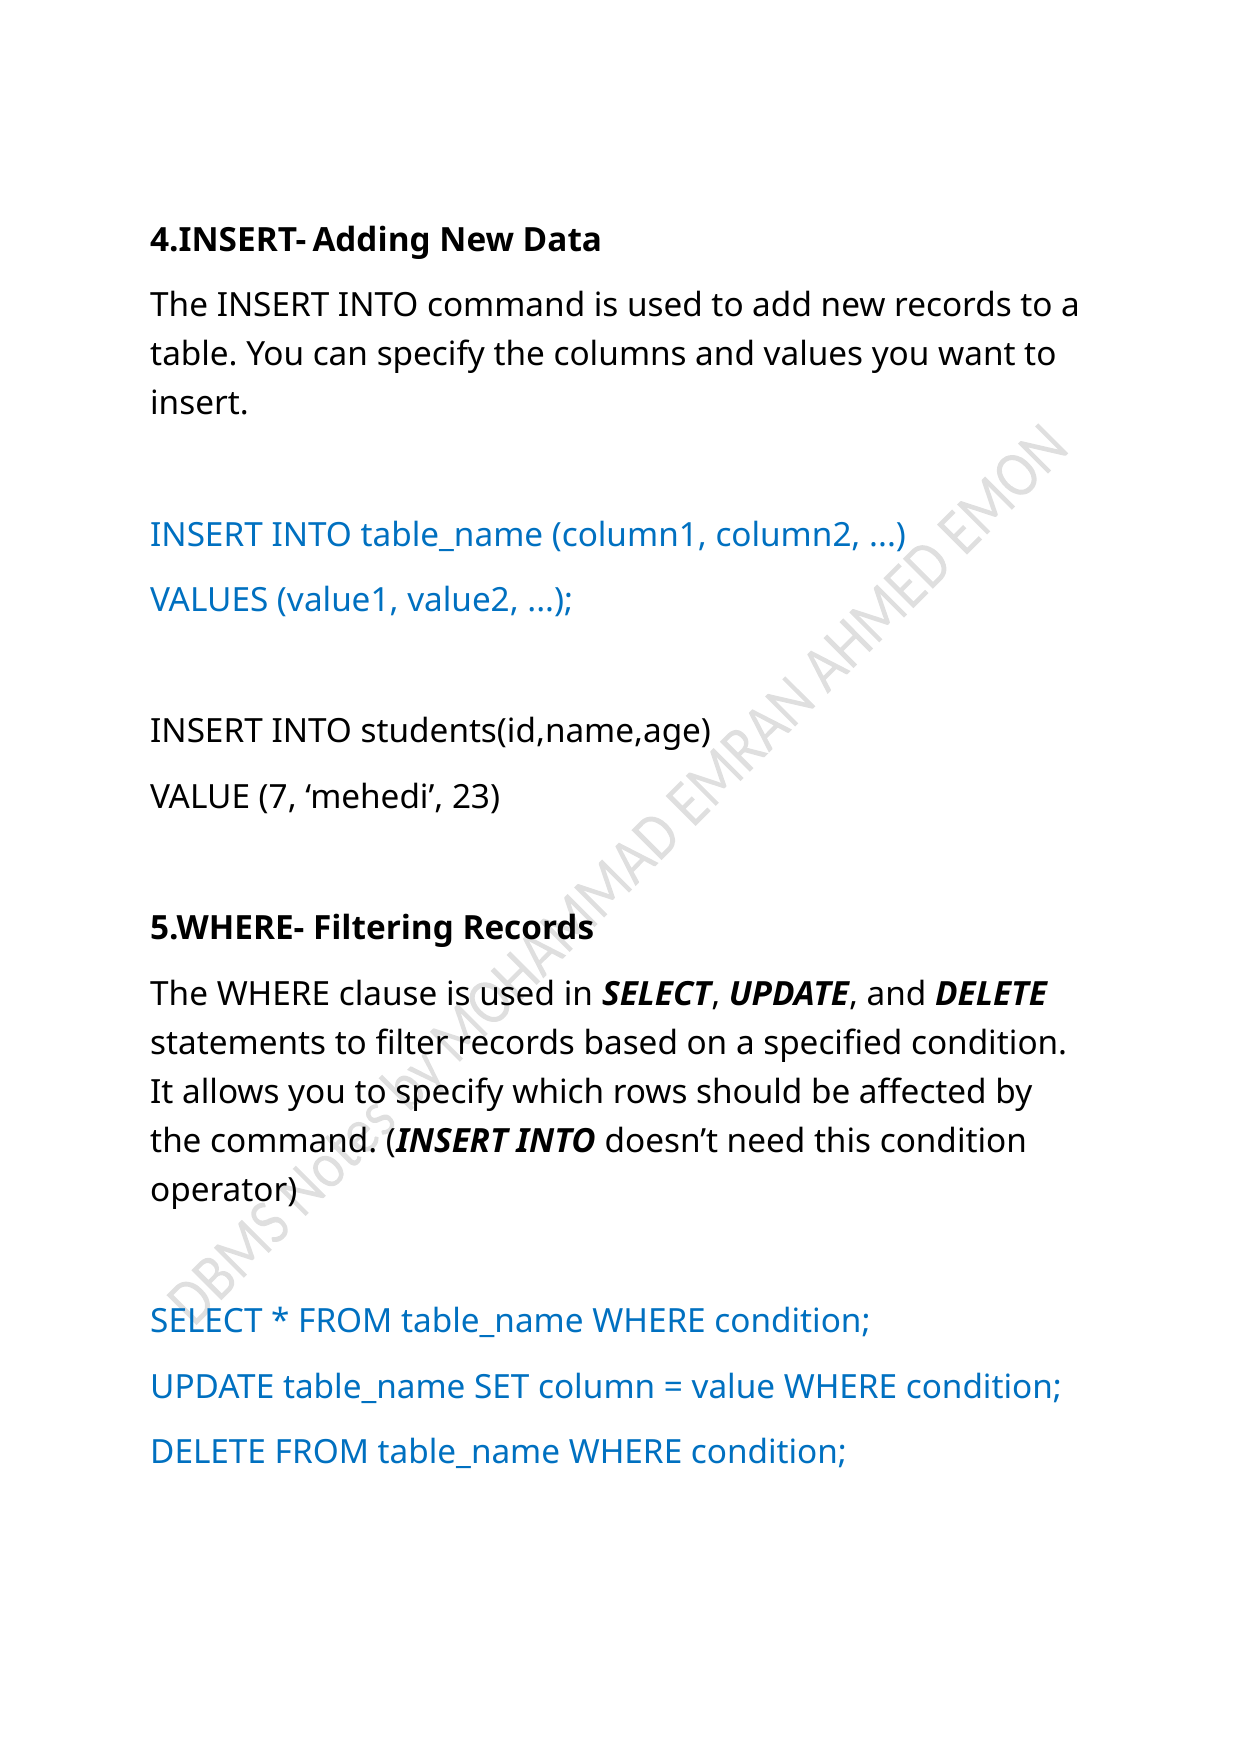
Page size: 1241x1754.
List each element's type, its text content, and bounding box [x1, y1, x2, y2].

text INSERT INTO students(id,name,age) [150, 707, 1090, 753]
text UPDATE table_name SET column = value WHERE condition; [150, 1362, 1090, 1408]
text VALUE (7, ‘mehedi’, 23) [150, 773, 1090, 818]
text The INSERT INTO command is used to add new records to a table. You can specify the columns and values you want to insert. [150, 281, 1090, 424]
text SELECT * FROM table_name WHERE condition; [150, 1297, 1090, 1342]
text VALUES (value1, value2, ...); [150, 576, 1090, 621]
text INSERT INTO table_name (column1, column2, ...) [150, 510, 1090, 556]
text 5.WHERE- Filtering Records [150, 904, 1090, 949]
text 4.INSERT- Adding New Data [150, 216, 1090, 261]
text The WHERE clause is used in SELECT, UPDATE, and DELETE statements to filter records based on a specified condition. It allows you to specify which rows should be affected by the command. (INSERT INTO doesn’t need this condition operator) [150, 970, 1090, 1211]
text DELETE FROM table_name WHERE condition; [150, 1428, 1090, 1473]
